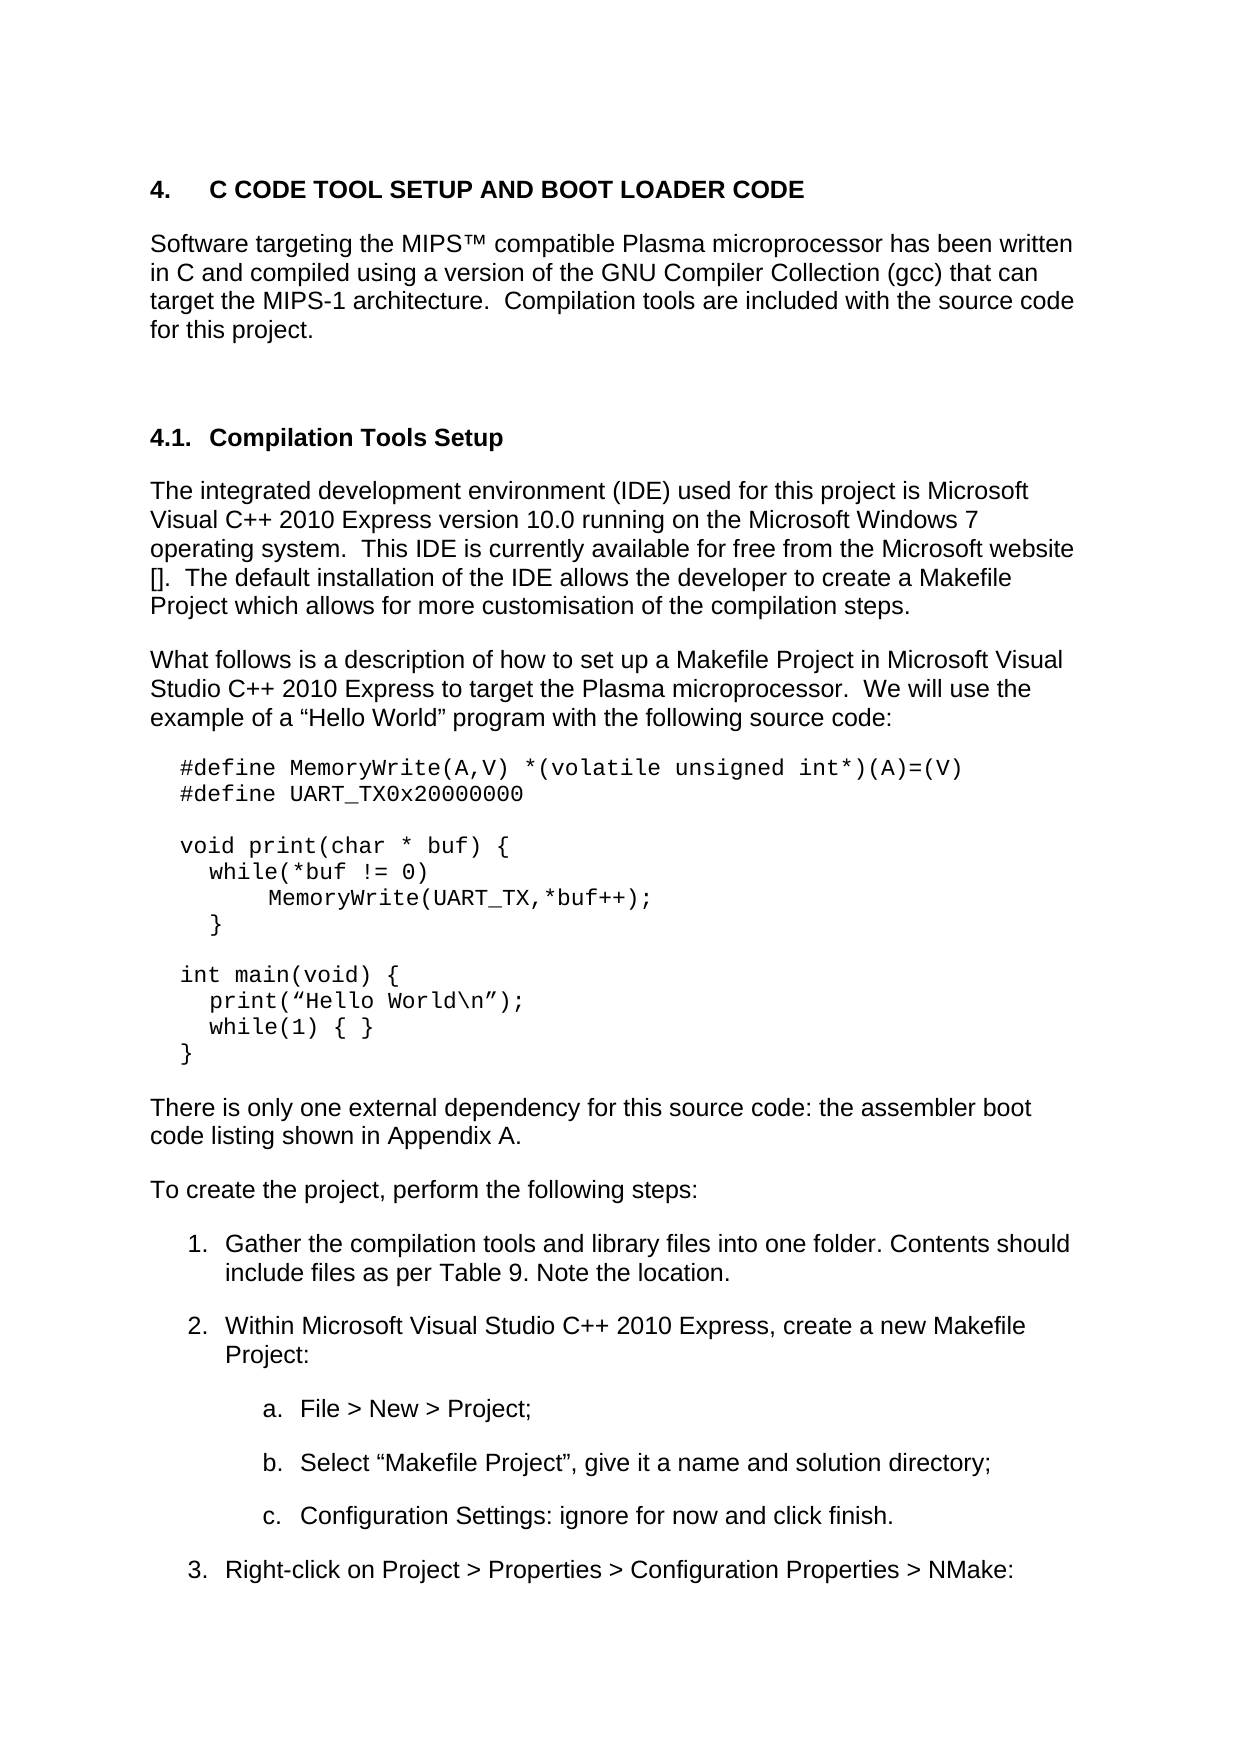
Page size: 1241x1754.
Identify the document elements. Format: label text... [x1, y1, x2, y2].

subtitle Compilation Tools Setup [150, 422, 1090, 451]
text What follows is a description of how to set up a Makefile Project in Microsoft Visual Studio C++ 2010 Express to target the Plasma microprocessor. We will use the example of a “Hello World” program with the following source code: [150, 645, 1090, 731]
text while(*buf != 0) [179, 860, 1090, 886]
text There is only one external dependency for this source code: the assembler boot code listing shown in Appendix A. [150, 1092, 1090, 1150]
text } [209, 912, 1090, 938]
list Select “Makefile Project”, give it a name and solution directory; [262, 1447, 1090, 1476]
text int main(void) { [179, 964, 1090, 990]
list Gather the compilation tools and library files into one folder. Contents should include files as per Table 9. Note the location. [187, 1229, 1090, 1286]
list Right-click on Project > Properties > Configuration Properties > NMake: [187, 1555, 1090, 1584]
list Configuration Settings: ignore for now and click finish. [262, 1501, 1090, 1530]
list File > New > Project; [262, 1394, 1090, 1422]
text The integrated development environment (IDE) used for this project is Microsoft Visual C++ 2010 Express version 10.0 running on the Microsoft Windows 7 operating system. This IDE is currently available for free from the Microsoft website [8]. The default installation of the IDE allows the developer to create a Makefile Project which allows for more customisation of the compilation steps. [150, 476, 1090, 620]
text Software targeting the MIPS™ compatible Plasma microprocessor has been written in C and compiled using a version of the GNU Compiler Collection (gcc) that can target the MIPS-1 architecture. Compilation tools are included with the source code for this project. [150, 229, 1090, 344]
text MemoryWrite(UART_TX,*buf++); [179, 886, 1090, 912]
subtitle C code tool setup and boot loader code [150, 175, 1090, 204]
text To create the project, perform the following steps: [150, 1175, 1090, 1204]
list Within Microsoft Visual Studio C++ 2010 Express, create a new Makefile Project: [187, 1311, 1090, 1369]
text while(1) { } [179, 1016, 1090, 1042]
text #define UART_TX 0x20000000 [179, 782, 1090, 808]
text print(“Hello World\n”); [179, 990, 1090, 1016]
text } [179, 1042, 1090, 1067]
text void print(char * buf) { [179, 834, 1090, 860]
text #define MemoryWrite(A,V) *(volatile unsigned int*)(A)=(V) [179, 756, 1090, 782]
